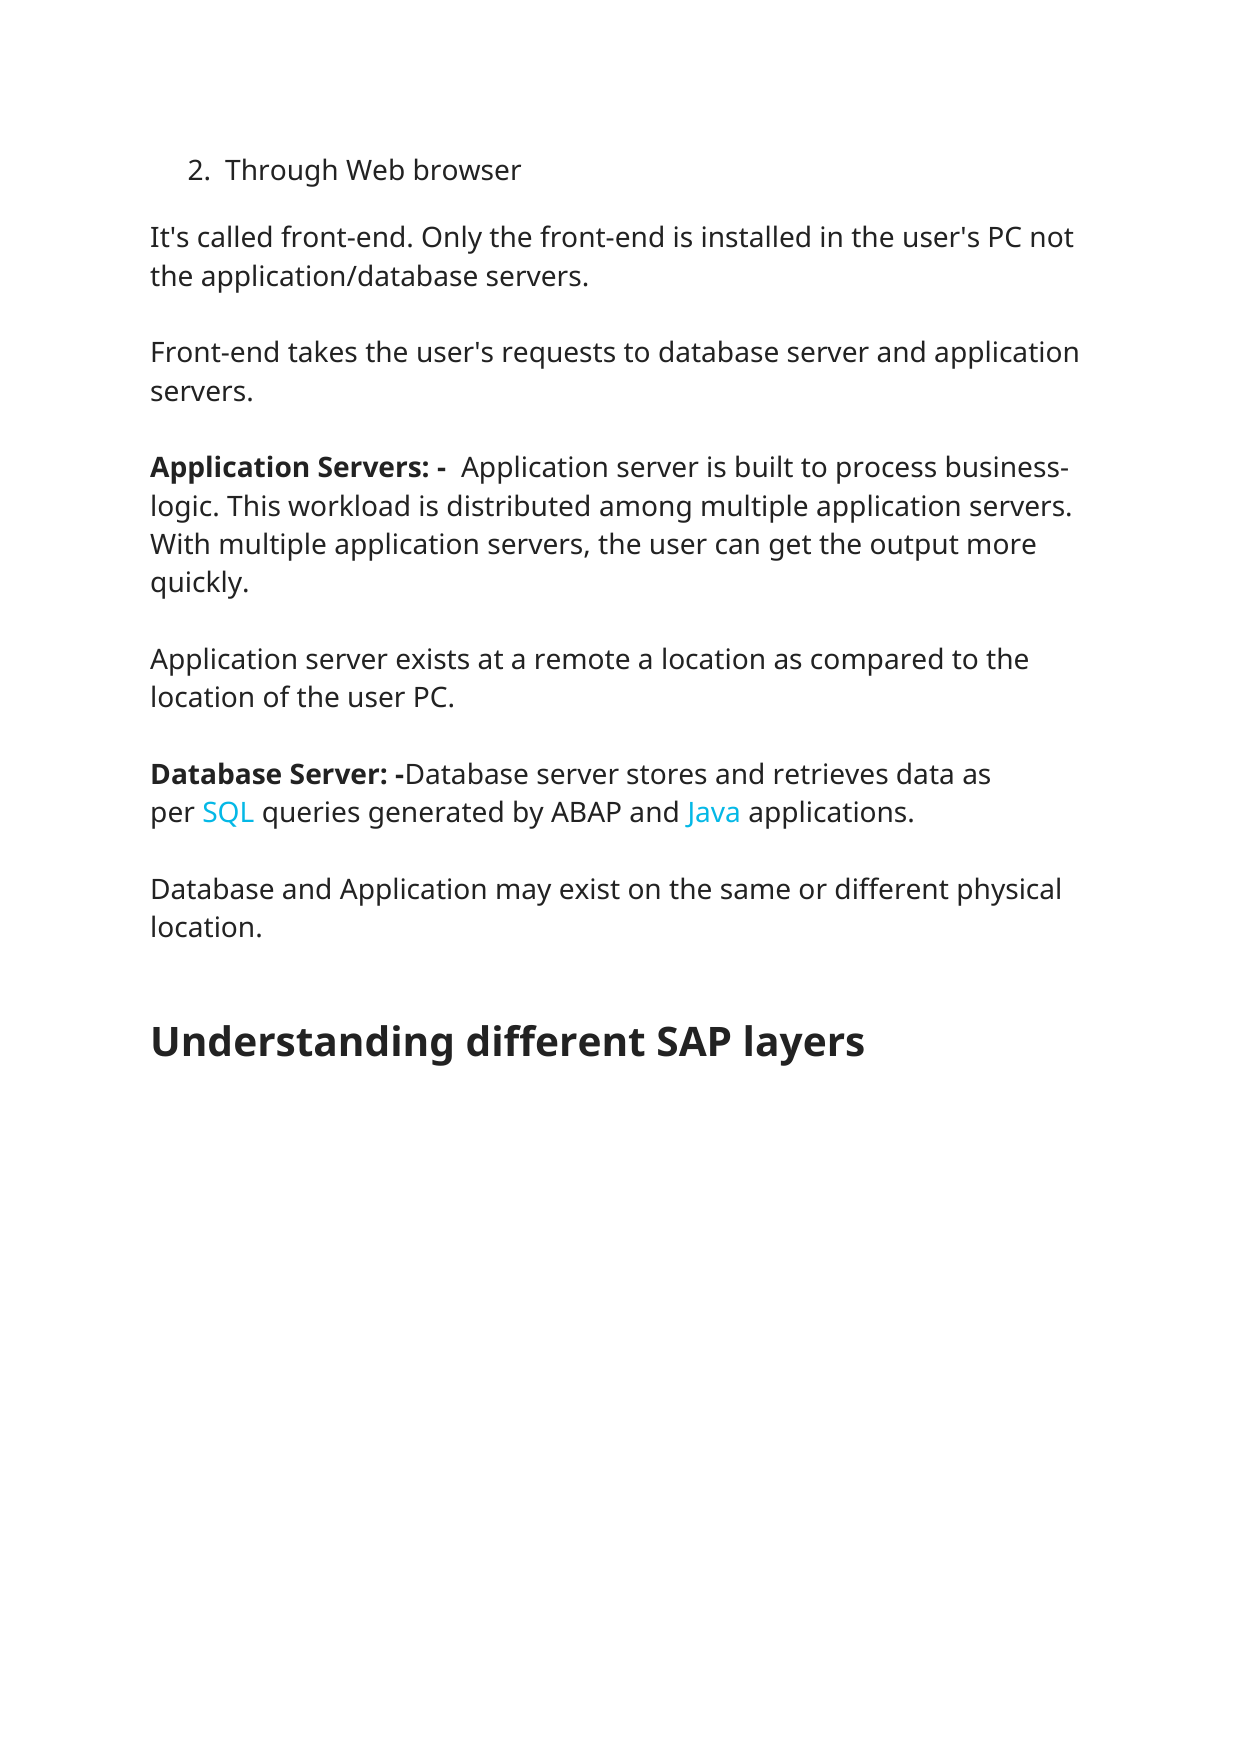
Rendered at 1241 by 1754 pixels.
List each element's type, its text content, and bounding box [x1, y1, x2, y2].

text It's called front-end. Only the front-end is installed in the user's PC not the application/database servers. Front-end takes the user's requests to database server and application servers. Application Servers: - Application server is built to process business-logic. This workload is distributed among multiple application servers. With multiple application servers, the user can get the output more quickly. Application server exists at a remote a location as compared to the location of the user PC. Database Server: -Database server stores and retrieves data as per SQL queries generated by ABAP and Java applications. Database and Application may exist on the same or different physical location. [150, 217, 1090, 984]
list Through Web browser [187, 150, 1090, 188]
text Understanding different SAP layers [150, 1013, 1090, 1069]
